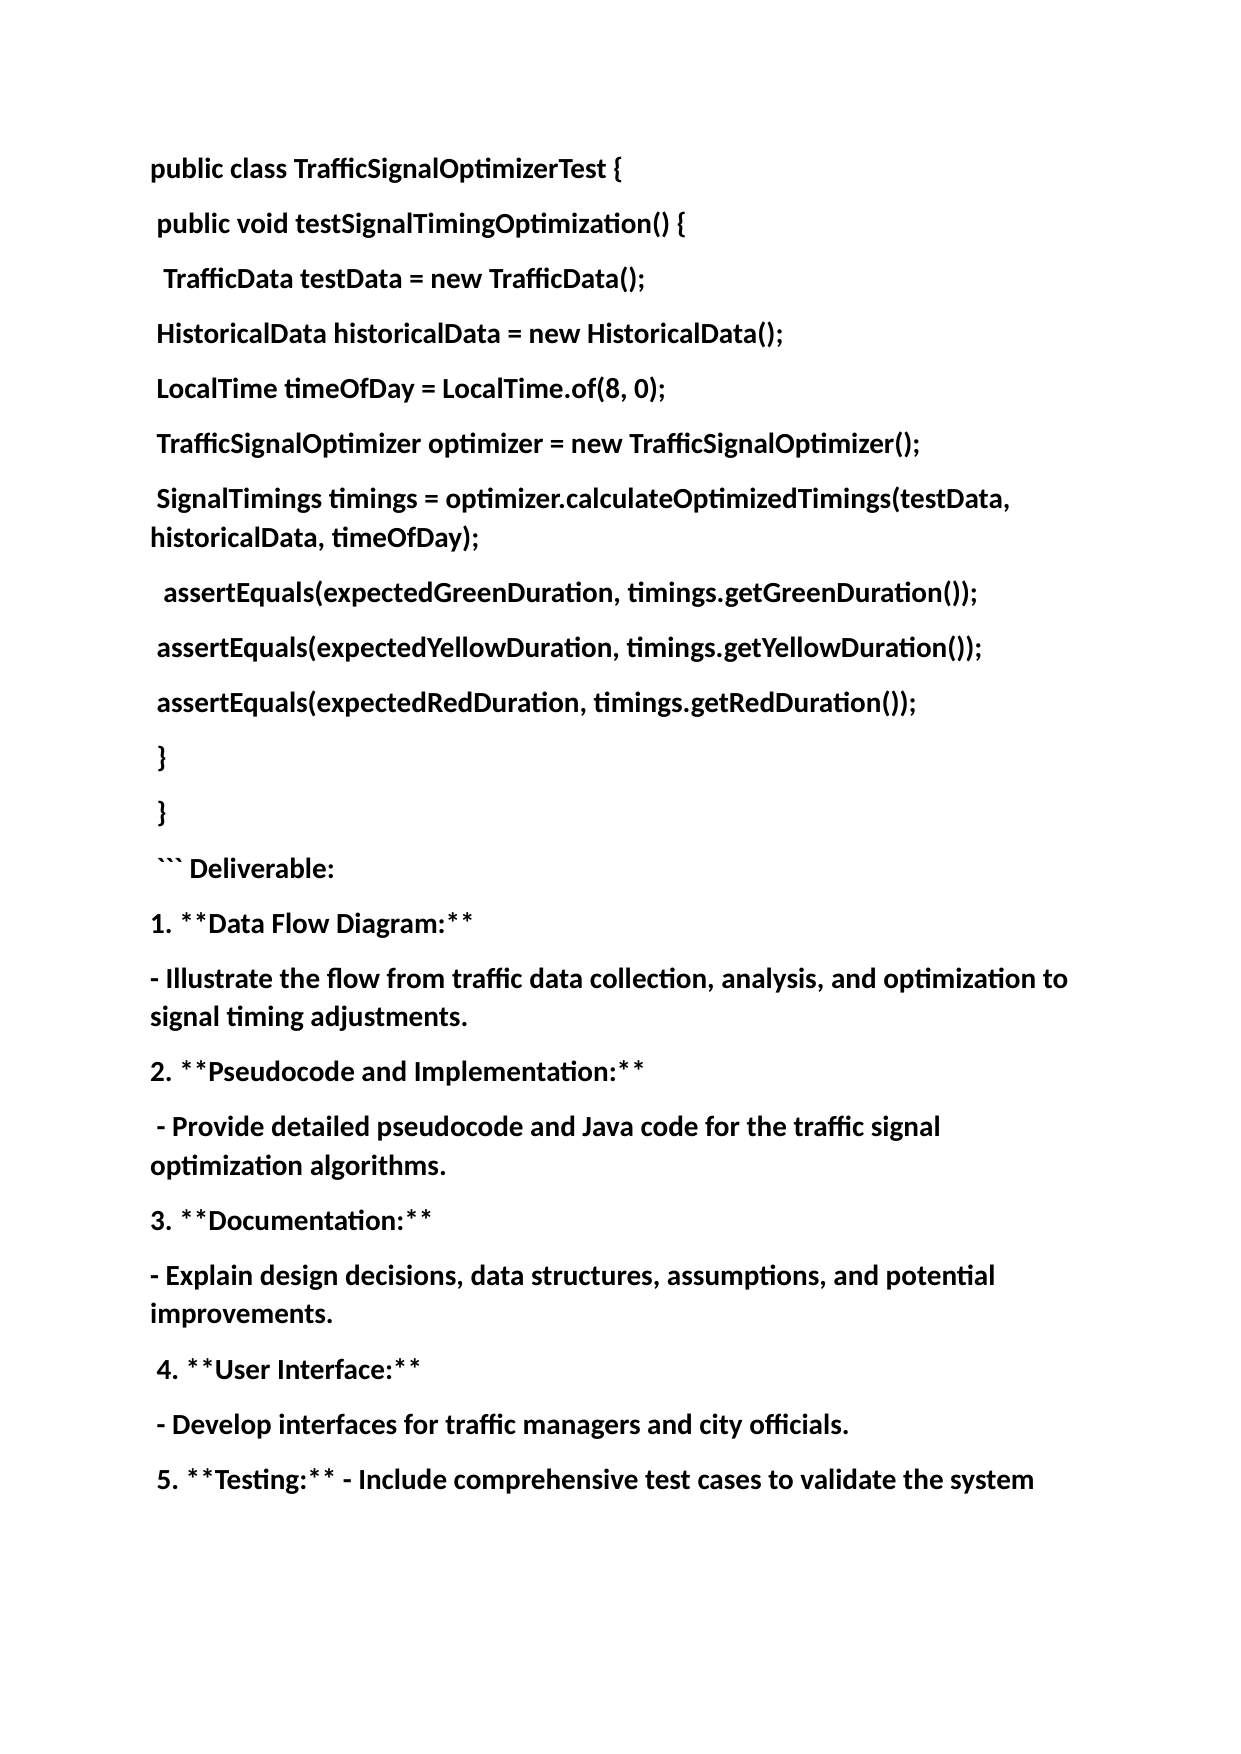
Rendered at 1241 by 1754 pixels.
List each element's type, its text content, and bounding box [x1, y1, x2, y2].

text - Provide detailed pseudocode and Java code for the traffic signal optimization algorithms. [150, 1108, 1090, 1183]
text LocalTime timeOfDay = LocalTime.of(8, 0); [150, 370, 1090, 406]
text HistoricalData historicalData = new HistoricalData(); [150, 315, 1090, 351]
text 3. **Documentation:** [150, 1202, 1090, 1238]
text } [150, 794, 1090, 830]
text TrafficData testData = new TrafficData(); [150, 260, 1090, 296]
text 2. **Pseudocode and Implementation:** [150, 1053, 1090, 1089]
text assertEquals(expectedGreenDuration, timings.getGreenDuration()); [150, 574, 1090, 610]
text - Develop interfaces for traffic managers and city officials. [150, 1406, 1090, 1441]
text public void testSignalTimingOptimization() { [150, 205, 1090, 241]
text public class TrafficSignalOptimizerTest { [150, 150, 1090, 186]
text 4. **User Interface:** [150, 1351, 1090, 1386]
text - Illustrate the flow from traffic data collection, analysis, and optimization to signal timing adjustments. [150, 960, 1090, 1034]
text 5. **Testing:** - Include comprehensive test cases to validate the system [150, 1461, 1090, 1565]
text ``` Deliverable: [150, 850, 1090, 885]
text } [150, 739, 1090, 775]
text assertEquals(expectedRedDuration, timings.getRedDuration()); [150, 684, 1090, 720]
text - Explain design decisions, data structures, assumptions, and potential improvements. [150, 1257, 1090, 1331]
text assertEquals(expectedYellowDuration, timings.getYellowDuration()); [150, 629, 1090, 665]
text TrafficSignalOptimizer optimizer = new TrafficSignalOptimizer(); [150, 426, 1090, 461]
text SignalTimings timings = optimizer.calculateOptimizedTimings(testData, historicalData, timeOfDay); [150, 481, 1090, 555]
text 1. **Data Flow Diagram:** [150, 905, 1090, 940]
